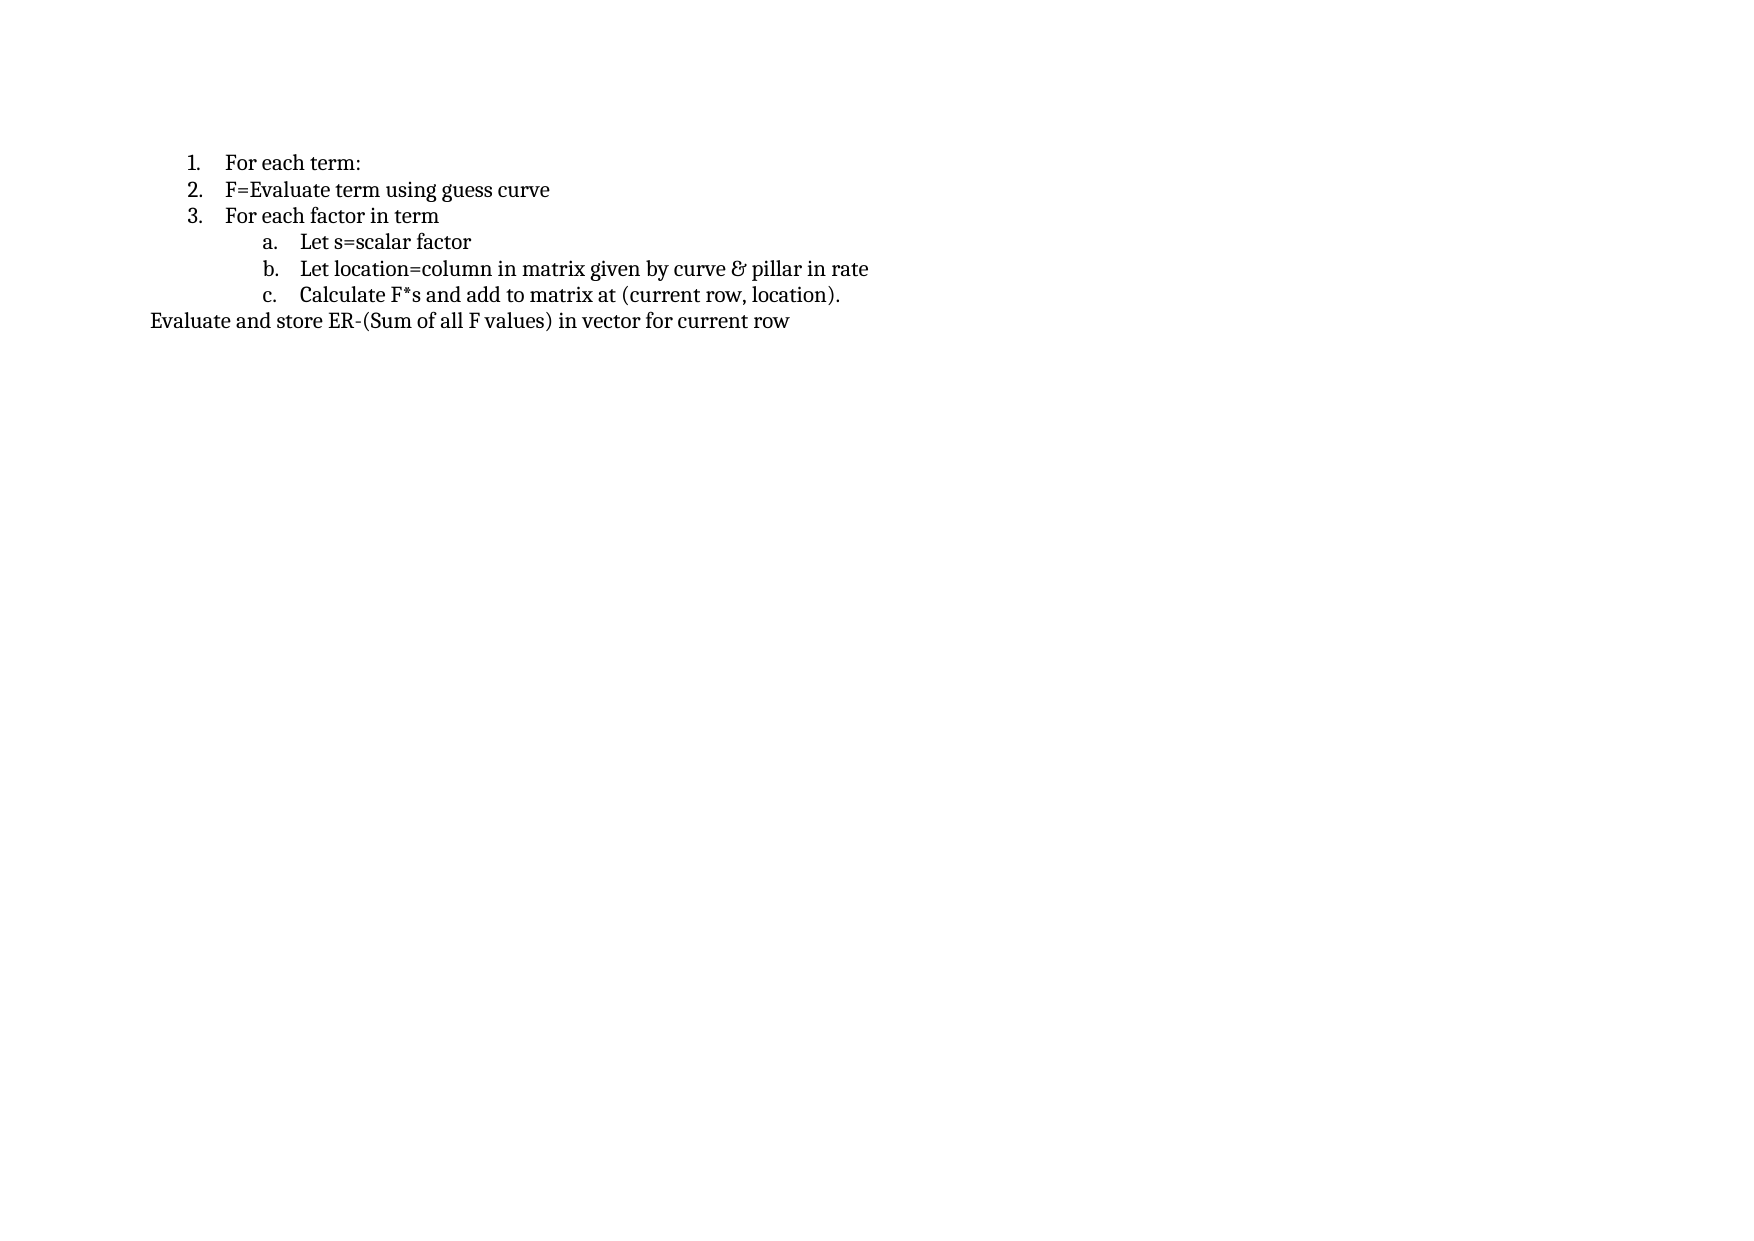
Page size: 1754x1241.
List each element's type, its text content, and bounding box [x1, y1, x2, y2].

text Evaluate and store ER-(Sum of all F values) in vector for current row [150, 308, 1604, 334]
list For each term: [187, 150, 1604, 176]
list Calculate F*s and add to matrix at (current row, location). [262, 282, 1604, 308]
list Let s=scalar factor [262, 229, 1604, 255]
list For each factor in term [187, 203, 1604, 229]
list Let location=column in matrix given by curve & pillar in rate [262, 255, 1604, 282]
list F=Evaluate term using guess curve [187, 176, 1604, 203]
